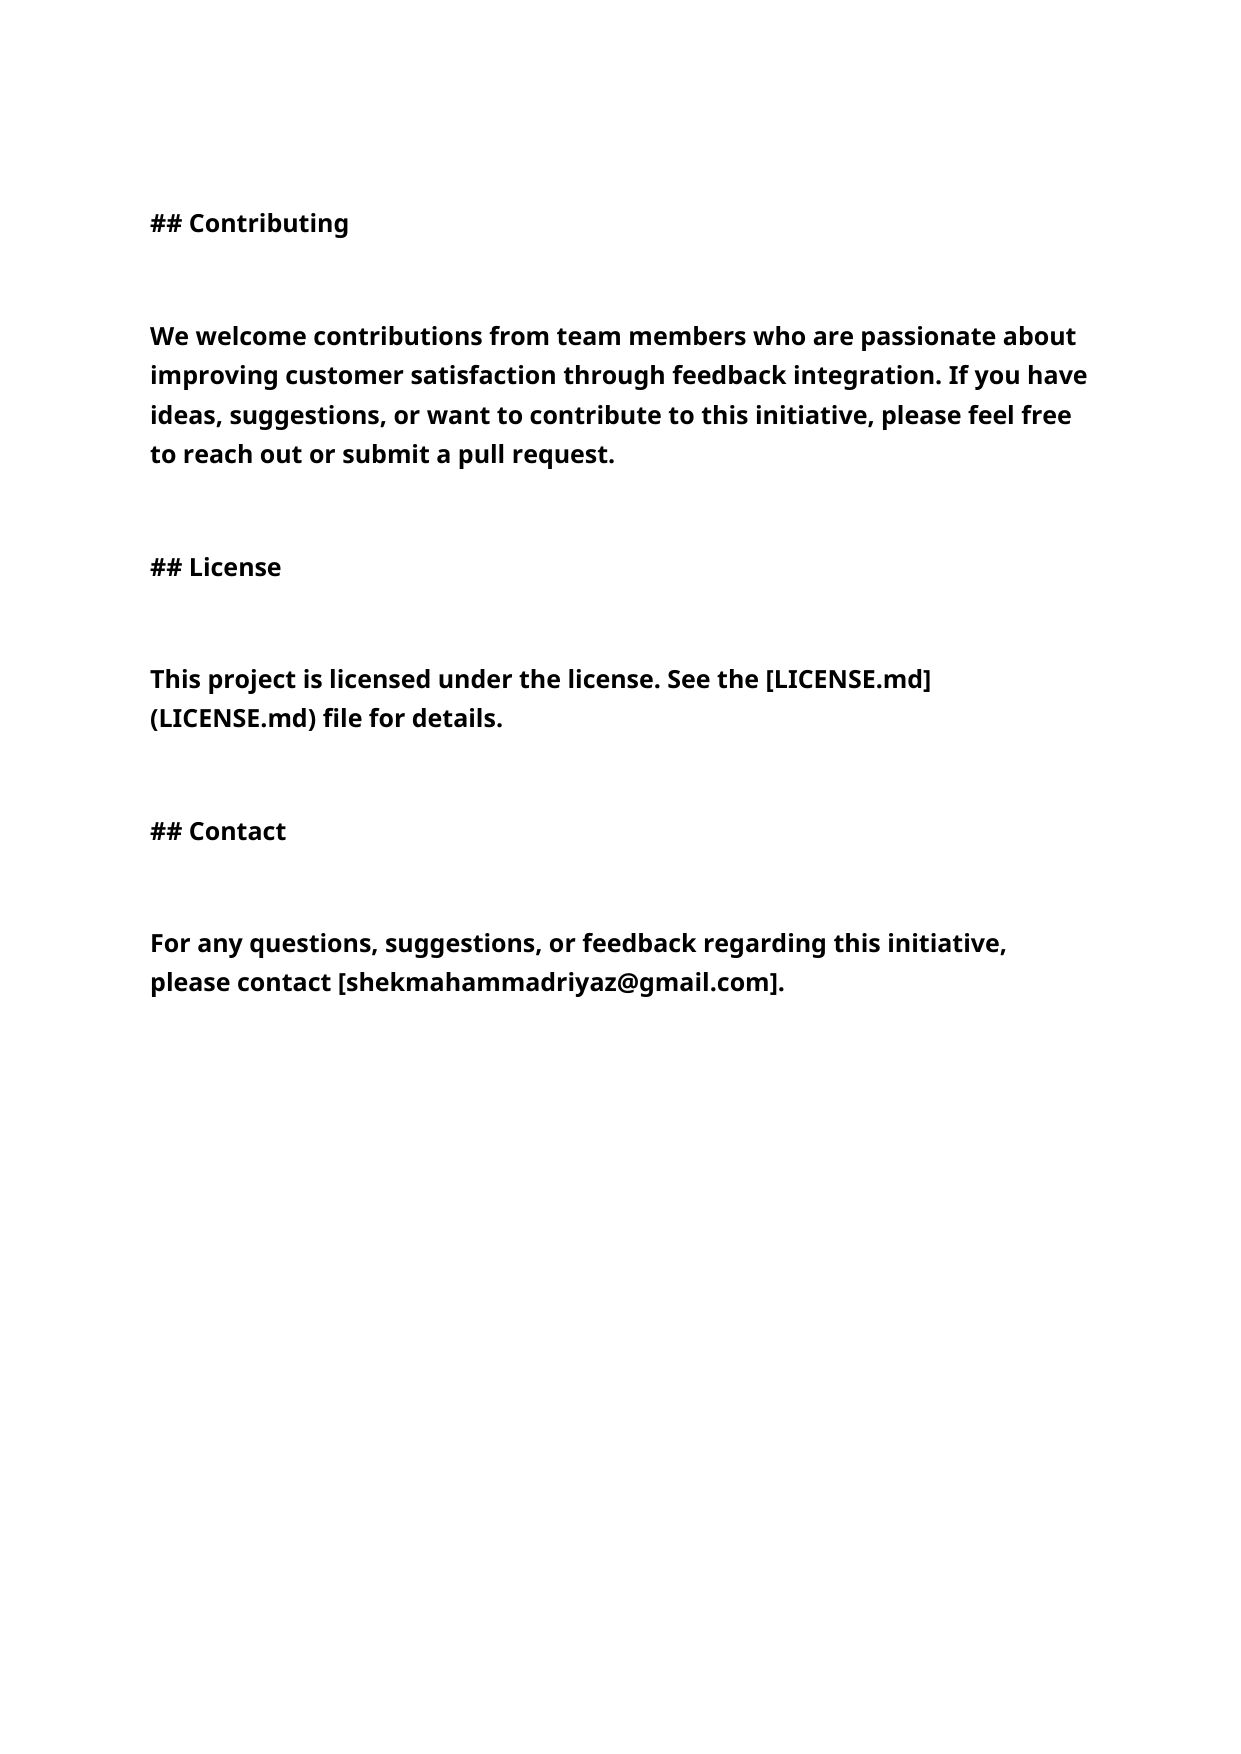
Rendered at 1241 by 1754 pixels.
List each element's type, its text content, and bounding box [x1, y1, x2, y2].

text ## License [150, 549, 1090, 583]
text For any questions, suggestions, or feedback regarding this initiative, please contact [shekmahammadriyaz@gmail.com]. [150, 926, 1090, 999]
text ## Contact [150, 813, 1090, 847]
text ## Contributing [150, 206, 1090, 240]
text This project is licensed under the license. See the [LICENSE.md](LICENSE.md) file for details. [150, 661, 1090, 735]
text We welcome contributions from team members who are passionate about improving customer satisfaction through feedback integration. If you have ideas, suggestions, or want to contribute to this initiative, please feel free to reach out or submit a pull request. [150, 318, 1090, 471]
